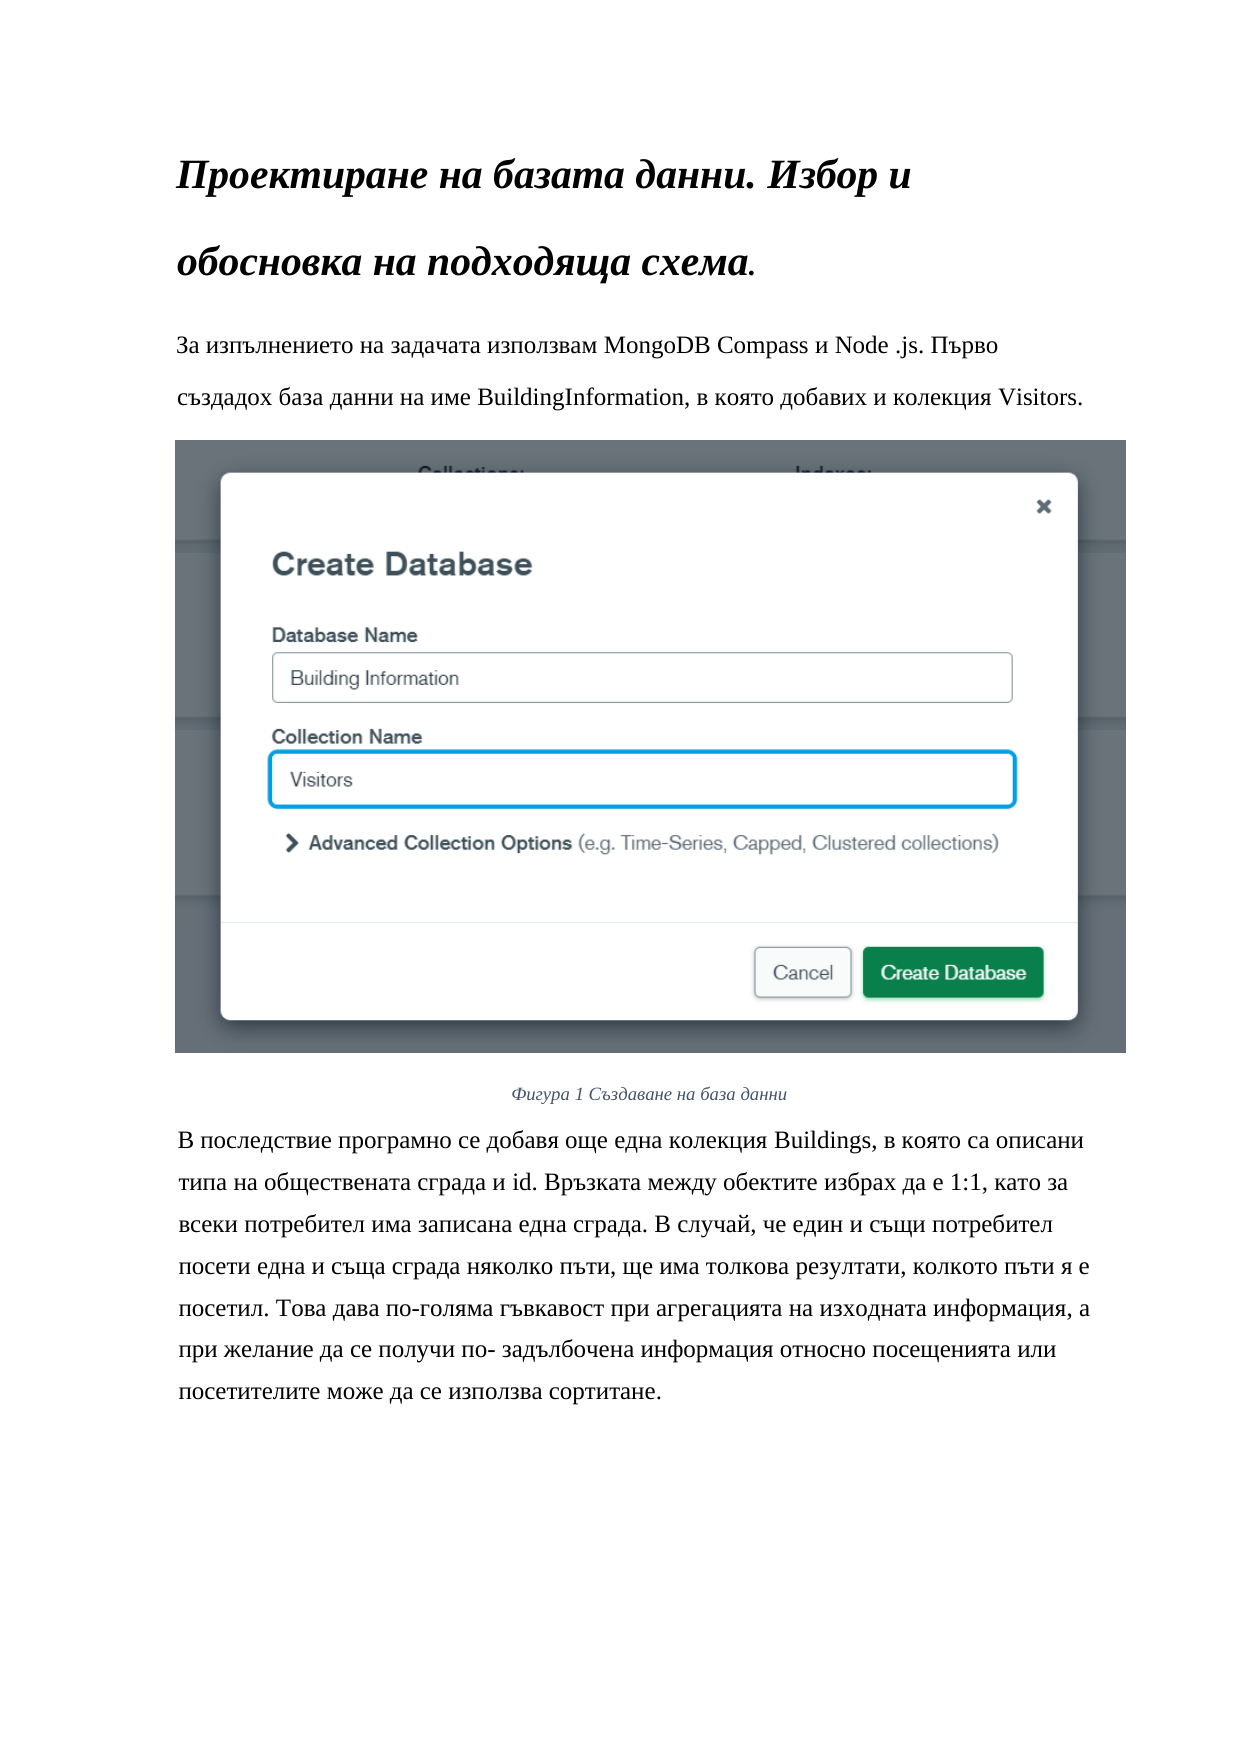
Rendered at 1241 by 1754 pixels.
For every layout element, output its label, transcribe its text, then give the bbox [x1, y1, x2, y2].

text В последствие програмно се добавя още една колекция Buildings, в която са описани типа на обществената сграда и id. Връзката между обектите избрах да е 1:1, като за всеки потребител има записана една сграда. В случай, че един и същи потребител посети една и съща сграда няколко пъти, ще има толкова резултати, колкото пъти я е посетил. Това дава по-голяма гъвкавост при агрегацията на изходната информация, а при желание да се получи по- задълбочена информация относно посещенията или посетителите може да се използва сортитане. [177, 1125, 1123, 1405]
picture [175, 440, 1126, 1053]
text За изпълнението на задачата използвам MongoDB Compass и Node .js. Първо създадох база данни на име BuildingInformation, в която добавих и колекция Visitors. [176, 330, 1097, 411]
text Фигура 1 Създаване на база данни [177, 1083, 1123, 1104]
text Проектиране на базата данни. Избор и обосновка на подходяща схема. [176, 150, 1097, 284]
